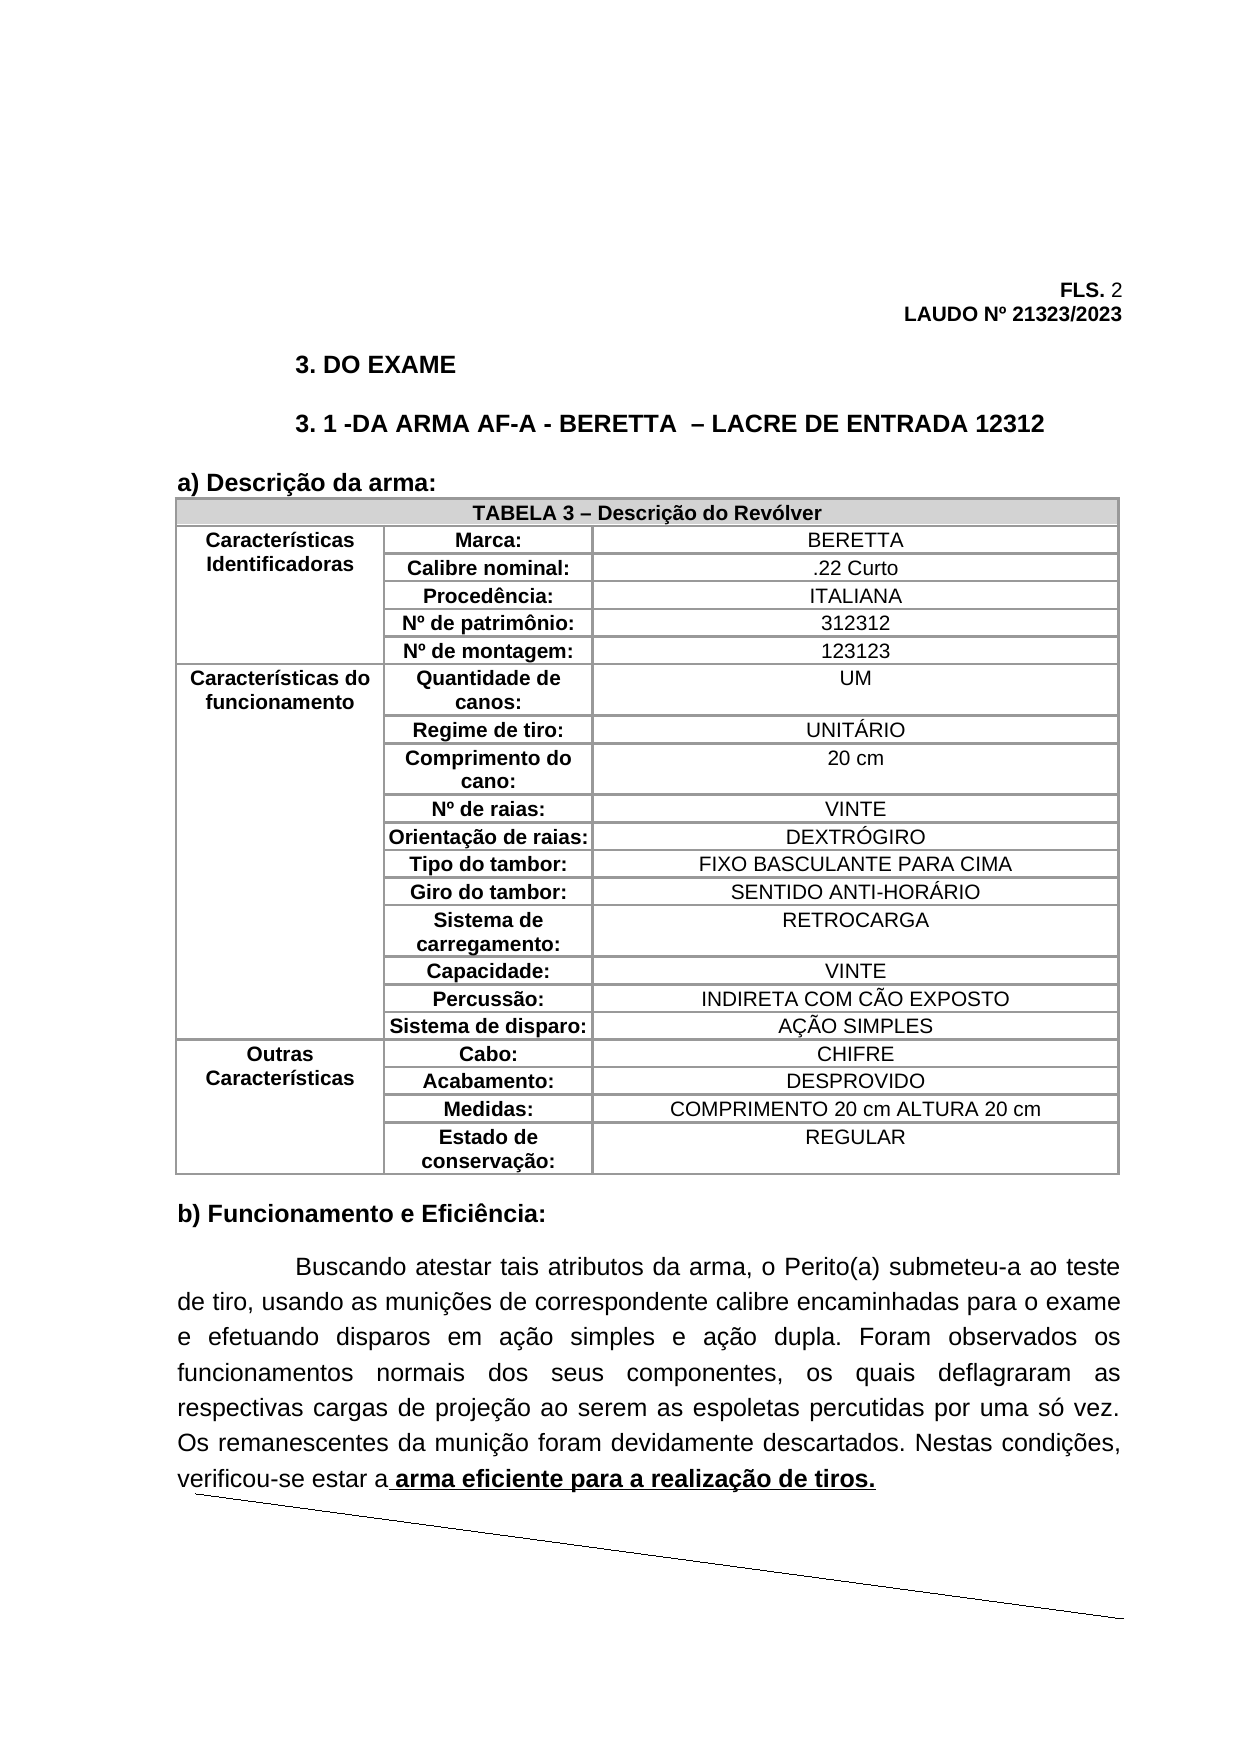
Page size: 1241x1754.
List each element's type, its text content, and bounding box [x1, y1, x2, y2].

text 3. DO EXAME [177, 350, 1122, 378]
table_cell AÇÃO SIMPLES [594, 1013, 1117, 1038]
table_cell ITALIANA [594, 582, 1117, 607]
table_cell .22 Curto [594, 555, 1117, 580]
table_cell Outras Características [177, 1041, 383, 1172]
table_cell Orientação de raias: [385, 824, 591, 848]
table_cell Regime de tiro: [385, 717, 591, 742]
table_cell Estado de conservação: [385, 1124, 591, 1172]
table_cell VINTE [594, 796, 1117, 821]
table_header TABELA 3 – Descrição do Revólver [177, 500, 1117, 524]
table_cell RETROCARGA [594, 906, 1117, 955]
table_cell DESPROVIDO [594, 1068, 1117, 1093]
table_cell REGULAR [594, 1124, 1117, 1172]
text a) Descrição da arma: [177, 468, 1122, 497]
table_cell Nº de patrimônio: [385, 610, 591, 635]
table_cell Características do funcionamento [177, 665, 383, 1038]
table_cell VINTE [594, 958, 1117, 983]
table_cell INDIRETA COM CÃO EXPOSTO [594, 986, 1117, 1011]
table_cell Sistema de carregamento: [385, 906, 591, 955]
table_cell Nº de montagem: [385, 638, 591, 663]
table_cell Calibre nominal: [385, 555, 591, 580]
table_cell FIXO BASCULANTE PARA CIMA [594, 851, 1117, 876]
table_cell BERETTA [594, 527, 1117, 552]
table_cell Capacidade: [385, 958, 591, 983]
table_cell SENTIDO ANTI-HORÁRIO [594, 879, 1117, 904]
table_cell UM [594, 665, 1117, 714]
table_cell UNITÁRIO [594, 717, 1117, 742]
table_cell Comprimento do cano: [385, 745, 591, 793]
table_cell Quantidade de canos: [385, 665, 591, 714]
table_cell Cabo: [385, 1041, 591, 1066]
table_cell Medidas: [385, 1096, 591, 1121]
table_cell Procedência: [385, 582, 591, 607]
table_cell Nº de raias: [385, 796, 591, 821]
table_cell 123123 [594, 638, 1117, 663]
table_cell Acabamento: [385, 1068, 591, 1093]
table_cell Tipo do tambor: [385, 851, 591, 876]
table_cell CHIFRE [594, 1041, 1117, 1066]
table_cell 312312 [594, 610, 1117, 635]
table_cell Sistema de disparo: [385, 1013, 591, 1038]
table_cell Giro do tambor: [385, 879, 591, 904]
table_cell 20 cm [594, 745, 1117, 793]
text 3. 1 -DA ARMA AF-A - BERETTA – LACRE DE ENTRADA 12312 [177, 409, 1122, 438]
text Buscando atestar tais atributos da arma, o Perito(a) submeteu-a ao teste de tiro, usando as munições de correspondente calibre encaminhadas para o exame e efetuando disparos em ação simples e ação dupla. Foram observados os funcionamentos normais dos seus componentes, os quais deflagraram as respectivas cargas de projeção ao serem as espoletas percutidas por uma só vez. Os remanescentes da munição foram devidamente descartados. Nestas condições, verificou-se estar a arma eficiente para a realização de tiros. [177, 1252, 1122, 1492]
table_cell DEXTRÓGIRO [594, 824, 1117, 848]
text b) Funcionamento e Eficiência: [177, 1199, 1122, 1228]
table_cell Características Identificadoras [177, 527, 383, 663]
table_cell Marca: [385, 527, 591, 552]
table_cell Percussão: [385, 986, 591, 1011]
table_cell COMPRIMENTO 20 cm ALTURA 20 cm [594, 1096, 1117, 1121]
